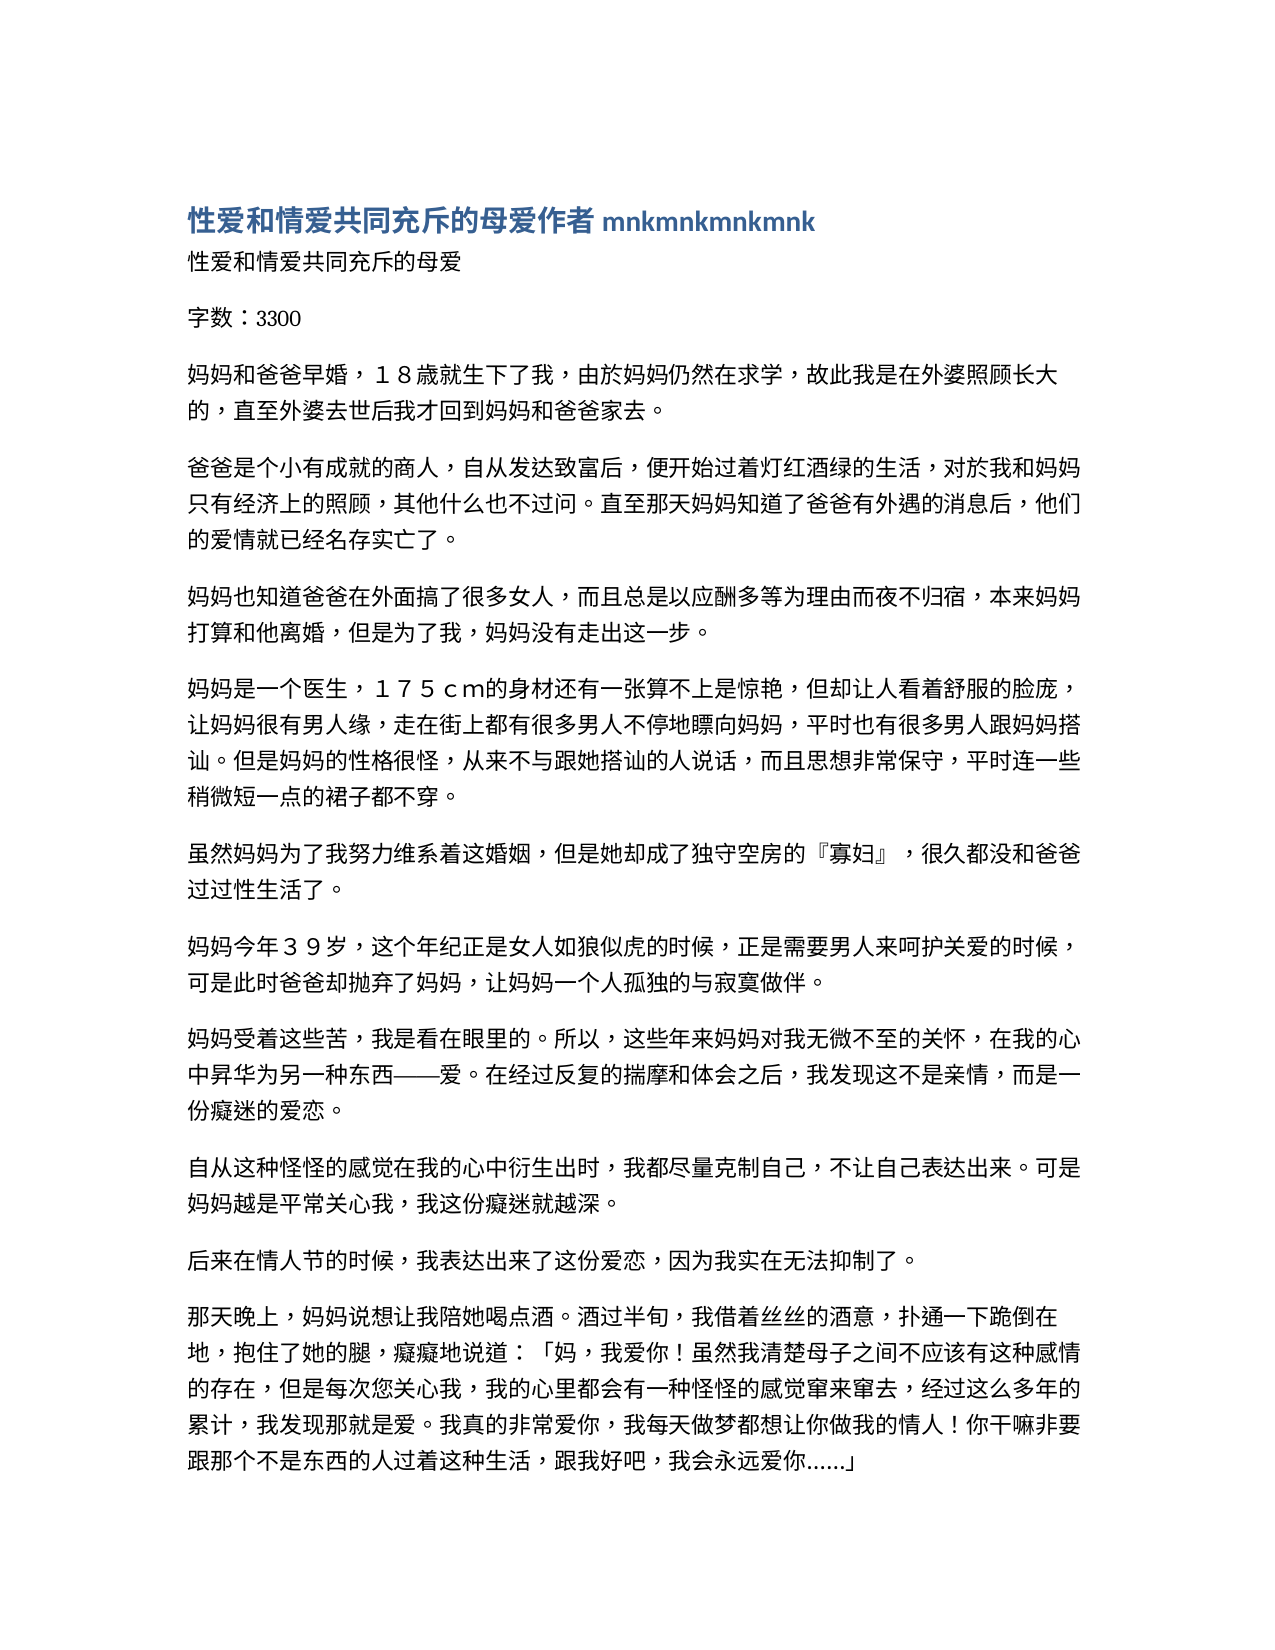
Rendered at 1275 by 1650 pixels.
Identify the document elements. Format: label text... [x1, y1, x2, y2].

text 后来在情人节的时候，我表达出来了这份爱恋，因为我实在无法抑制了。 [187, 1244, 1087, 1276]
text 妈妈是一个医生，１７５ｃｍ的身材还有一张算不上是惊艳，但却让人看着舒服的脸庞，让妈妈很有男人缘，走在街上都有很多男人不停地瞟向妈妈，平时也有很多男人跟妈妈搭讪。但是妈妈的性格很怪，从来不与跟她搭讪的人说话，而且思想非常保守，平时连一些稍微短一点的裙子都不穿。 [187, 673, 1087, 812]
text 自从这种怪怪的感觉在我的心中衍生出时，我都尽量克制自己，不让自己表达出来。可是妈妈越是平常关心我，我这份癡迷就越深。 [187, 1152, 1087, 1219]
text 字数：3300 [187, 302, 1087, 334]
text 妈妈今年３９岁，这个年纪正是女人如狼似虎的时候，正是需要男人来呵护关爱的时候，可是此时爸爸却抛弃了妈妈，让妈妈一个人孤独的与寂寞做伴。 [187, 931, 1087, 998]
text 妈妈受着这些苦，我是看在眼里的。所以，这些年来妈妈对我无微不至的关怀，在我的心中昇华为另一种东西――爱。在经过反复的揣摩和体会之后，我发现这不是亲情，而是一份癡迷的爱恋。 [187, 1023, 1087, 1126]
text 虽然妈妈为了我努力维系着这婚姻，但是她却成了独守空房的『寡妇』，很久都没和爸爸过过性生活了。 [187, 838, 1087, 905]
subtitle 性爱和情爱共同充斥的母爱作者mnkmnkmnkmnk [187, 200, 1087, 240]
text 妈妈和爸爸早婚，１８歳就生下了我，由於妈妈仍然在求学，故此我是在外婆照顾长大的，直至外婆去世后我才回到妈妈和爸爸家去。 [187, 359, 1087, 426]
text 妈妈也知道爸爸在外面搞了很多女人，而且总是以应酬多等为理由而夜不归宿，本来妈妈打算和他离婚，但是为了我，妈妈没有走出这一步。 [187, 581, 1087, 648]
text 那天晚上，妈妈说想让我陪她喝点酒。酒过半旬，我借着丝丝的酒意，扑通一下跪倒在地，抱住了她的腿，癡癡地说道：「妈，我爱你！虽然我清楚母子之间不应该有这种感情的存在，但是每次您关心我，我的心里都会有一种怪怪的感觉窜来窜去，经过这么多年的累计，我发现那就是爱。我真的非常爱你，我每天做梦都想让你做我的情人！你干嘛非要跟那个不是东西的人过着这种生活，跟我好吧，我会永远爱你……」 [187, 1301, 1087, 1476]
text 爸爸是个小有成就的商人，自从发达致富后，便开始过着灯红酒绿的生活，对於我和妈妈只有经济上的照顾，其他什么也不过问。直至那天妈妈知道了爸爸有外遇的消息后，他们的爱情就已经名存实亡了。 [187, 452, 1087, 555]
text 性爱和情爱共同充斥的母爱 [187, 246, 1087, 277]
